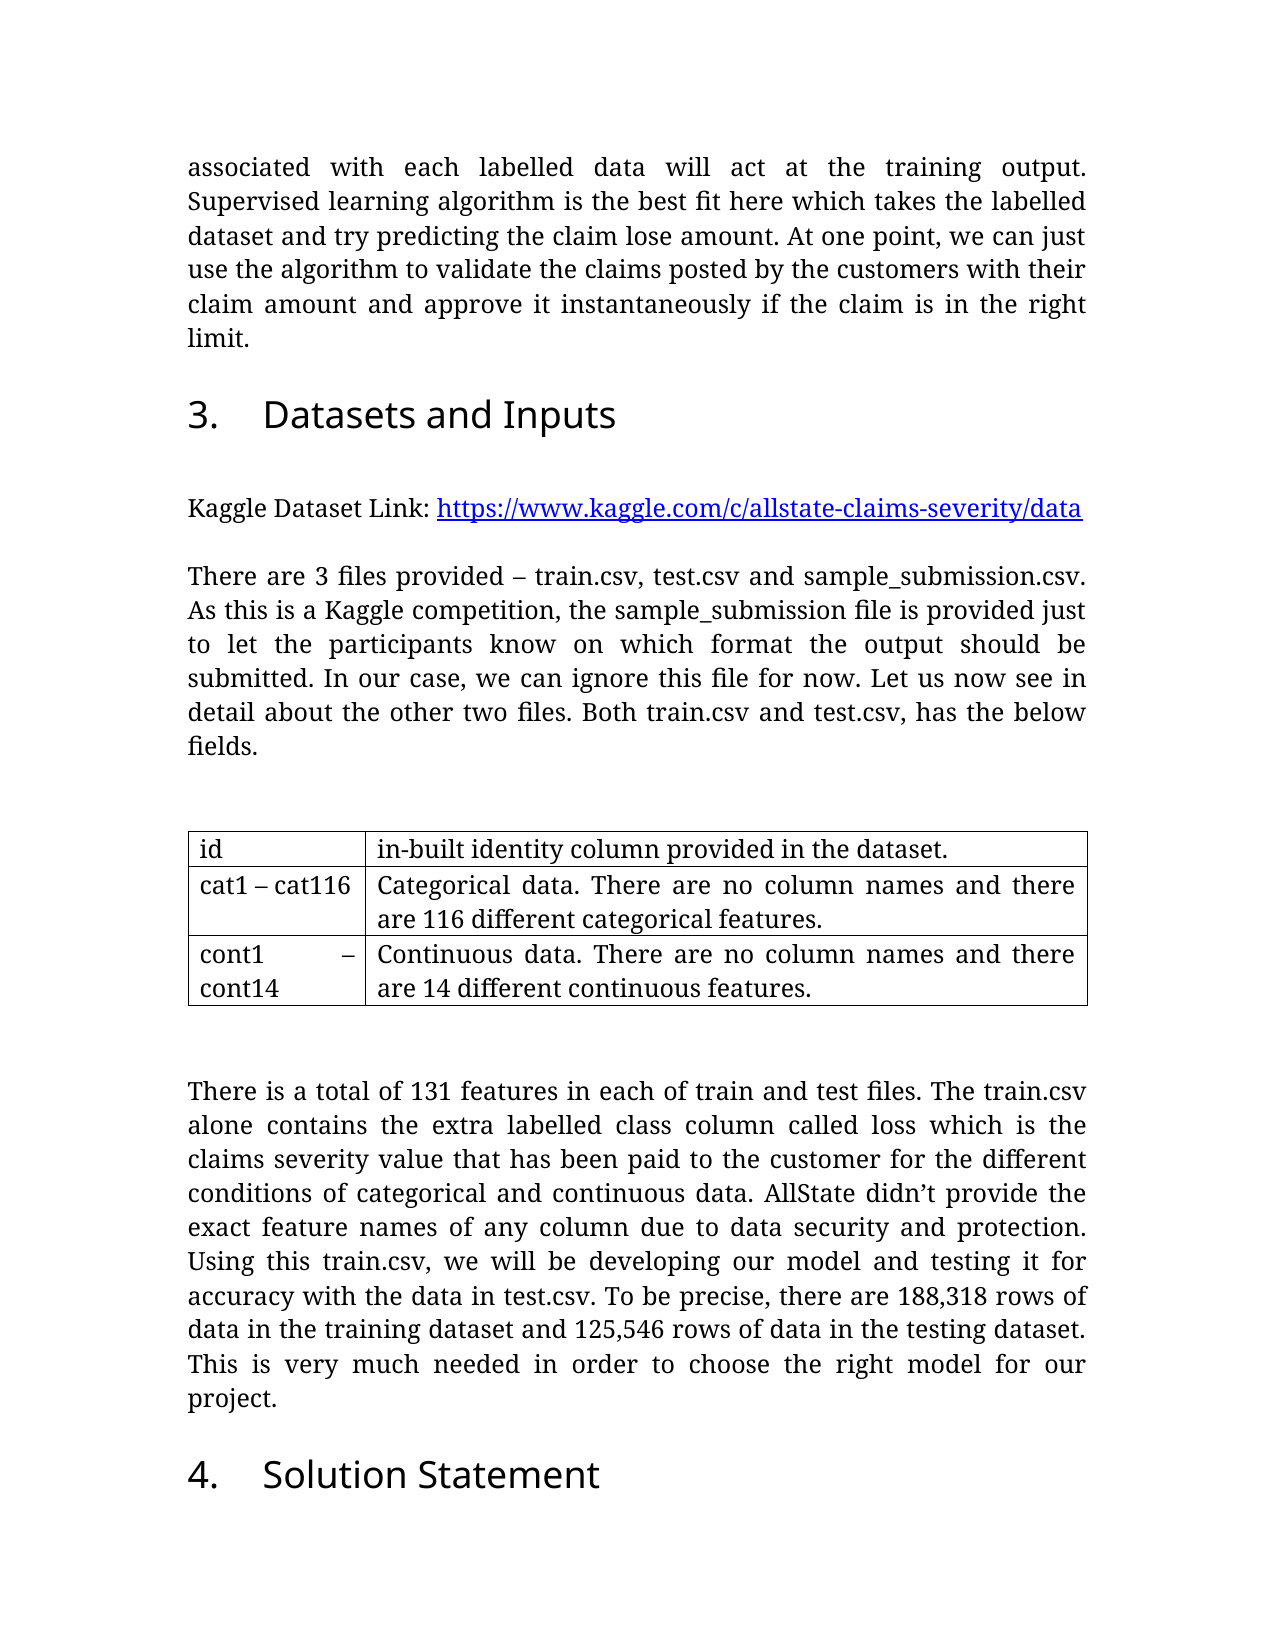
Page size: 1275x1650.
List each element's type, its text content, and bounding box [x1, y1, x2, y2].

table_cell cont1 – cont14 [189, 936, 365, 1004]
text There is a total of 131 features in each of train and test files. The train.csv alone contains the extra labelled class column called loss which is the claims severity value that has been paid to the customer for the different conditions of categorical and continuous data. AllState didn’t provide the exact feature names of any column due to data security and protection. Using this train.csv, we will be developing our model and testing it for accuracy with the data in test.csv. To be precise, there are 188,318 rows of data in the training dataset and 125,546 rows of data in the testing dataset. This is very much needed in order to choose the right model for our project. [187, 1074, 1087, 1414]
table_cell Categorical data. There are no column names and there are 116 different categorical features. [366, 867, 1087, 935]
text Kaggle Dataset Link: https://www.kaggle.com/c/allstate-claims-severity/data [187, 491, 1087, 524]
table_header in-built identity column provided in the dataset. [366, 832, 1087, 866]
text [187, 150, 1087, 354]
list Solution Statement [187, 1448, 1087, 1499]
table_cell cat1 – cat116 [189, 867, 365, 935]
list Datasets and Inputs [187, 388, 1087, 439]
table_header id [189, 832, 365, 866]
text There are 3 files provided – train.csv, test.csv and sample_submission.csv. As this is a Kaggle competition, the sample_submission file is provided just to let the participants know on which format the output should be submitted. In our case, we can ignore this file for now. Let us now see in detail about the other two files. Both train.csv and test.csv, has the below fields. [187, 559, 1087, 763]
table_cell Continuous data. There are no column names and there are 14 different continuous features. [366, 936, 1087, 1004]
